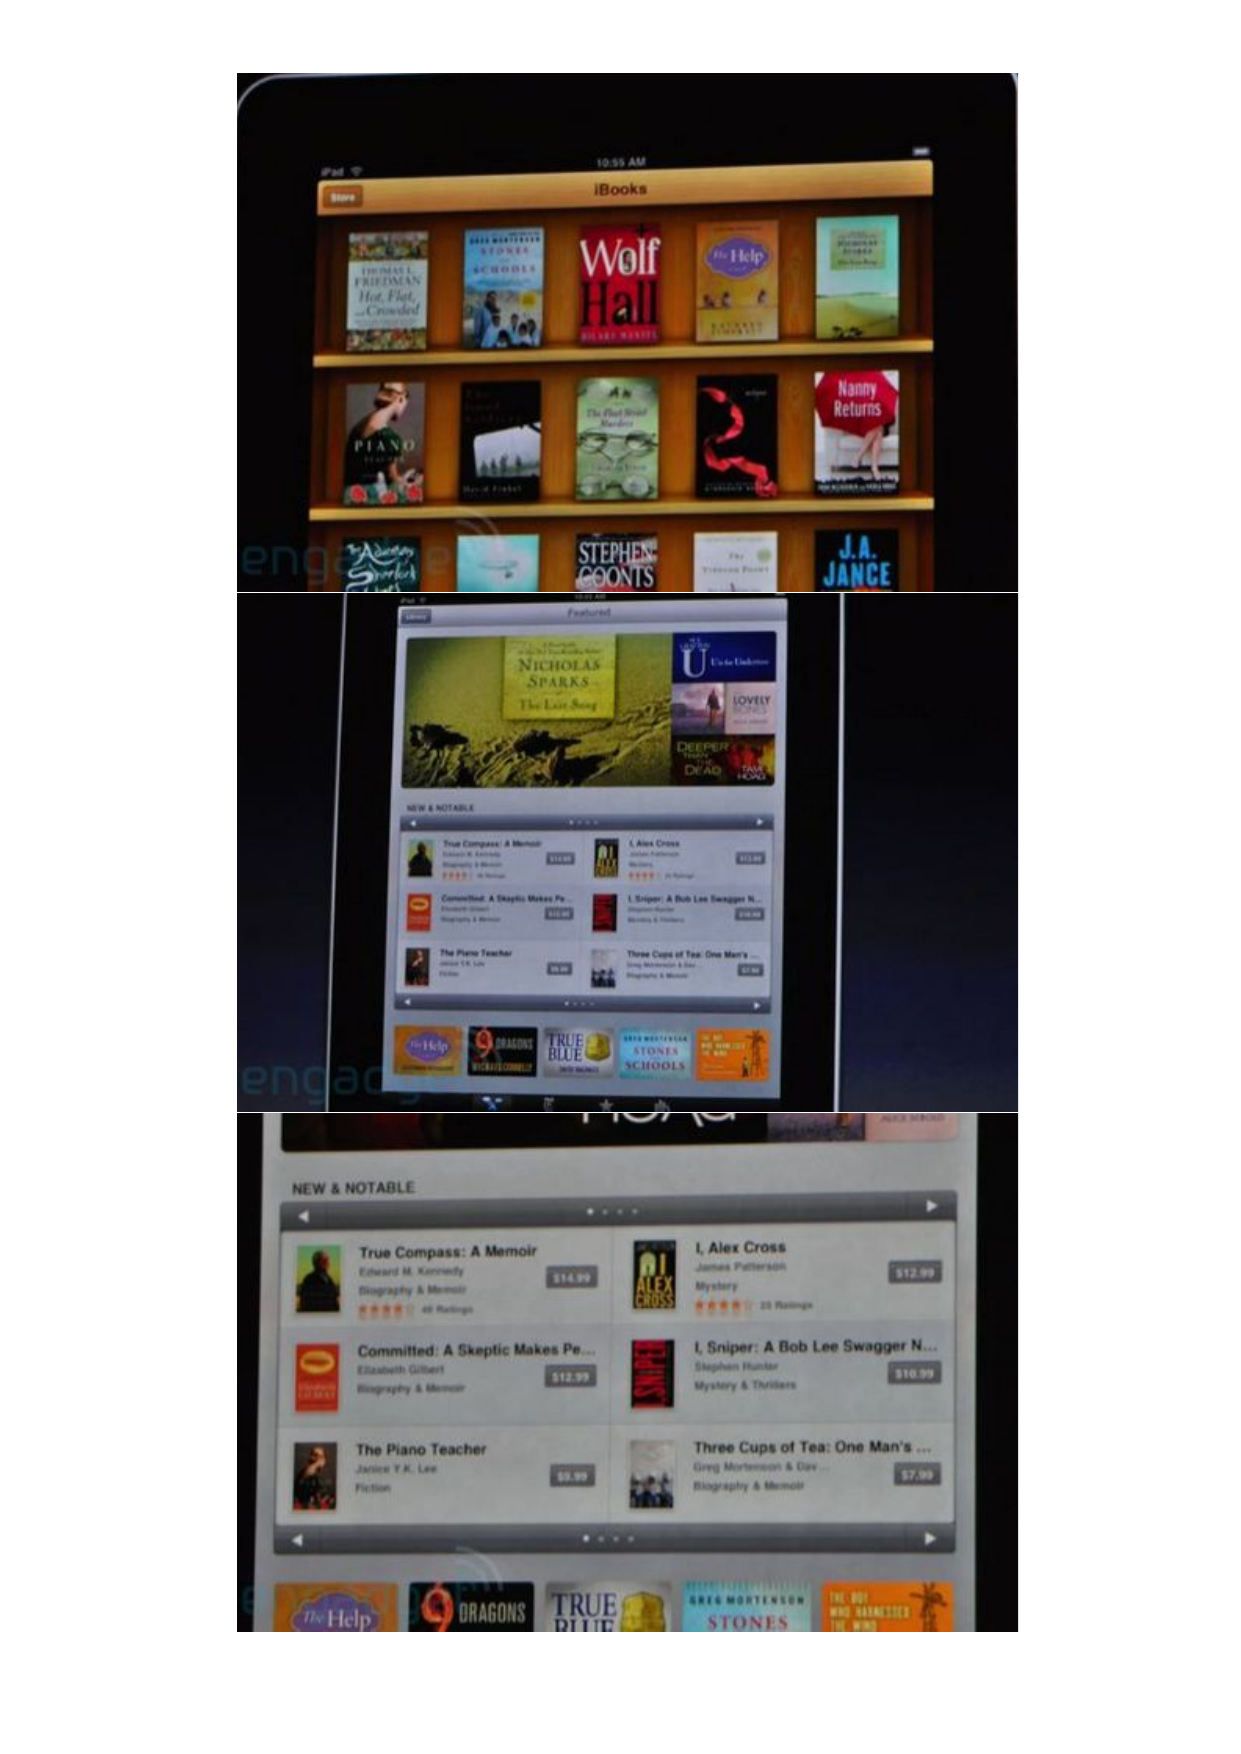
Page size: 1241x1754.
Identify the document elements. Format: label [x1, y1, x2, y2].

picture [237, 593, 1019, 1112]
picture [237, 1113, 1019, 1632]
picture [237, 73, 1019, 592]
